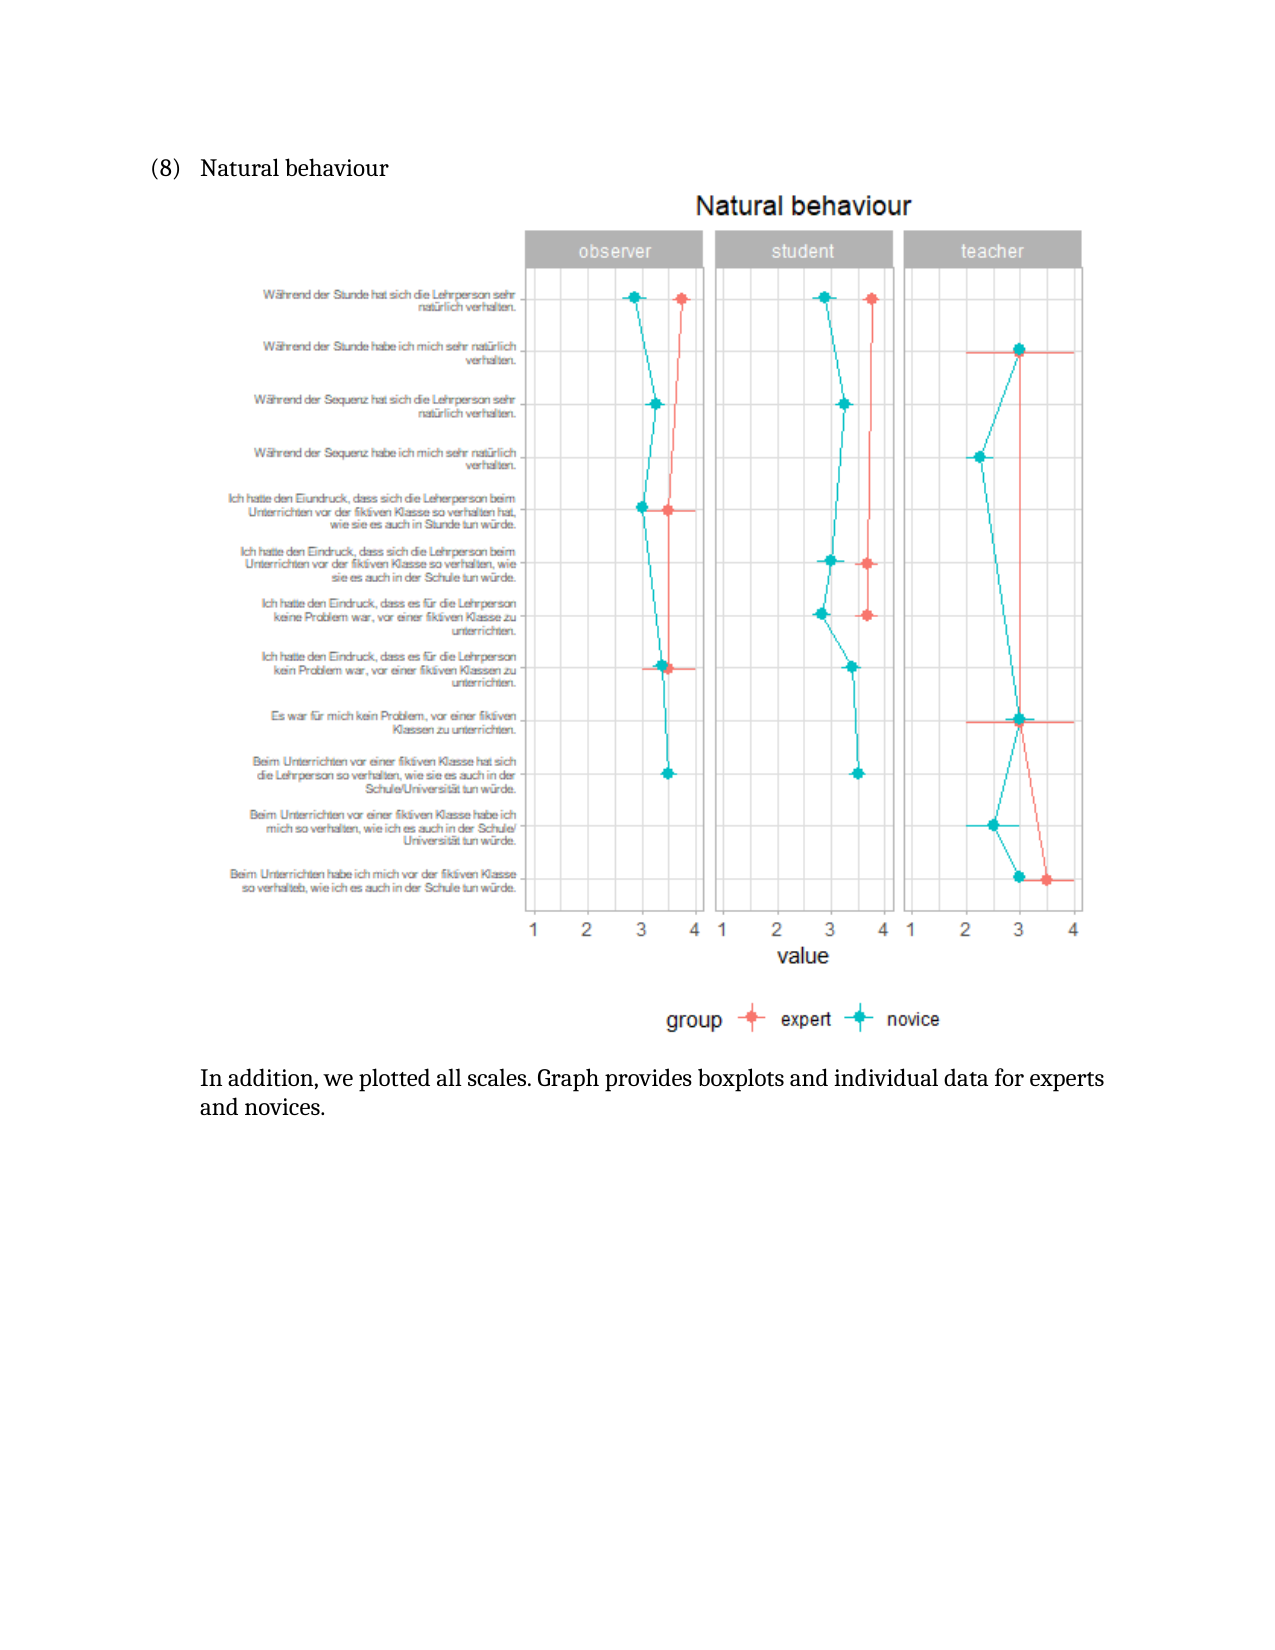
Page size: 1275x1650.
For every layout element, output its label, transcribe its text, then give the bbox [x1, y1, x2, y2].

picture [218, 182, 1094, 1058]
